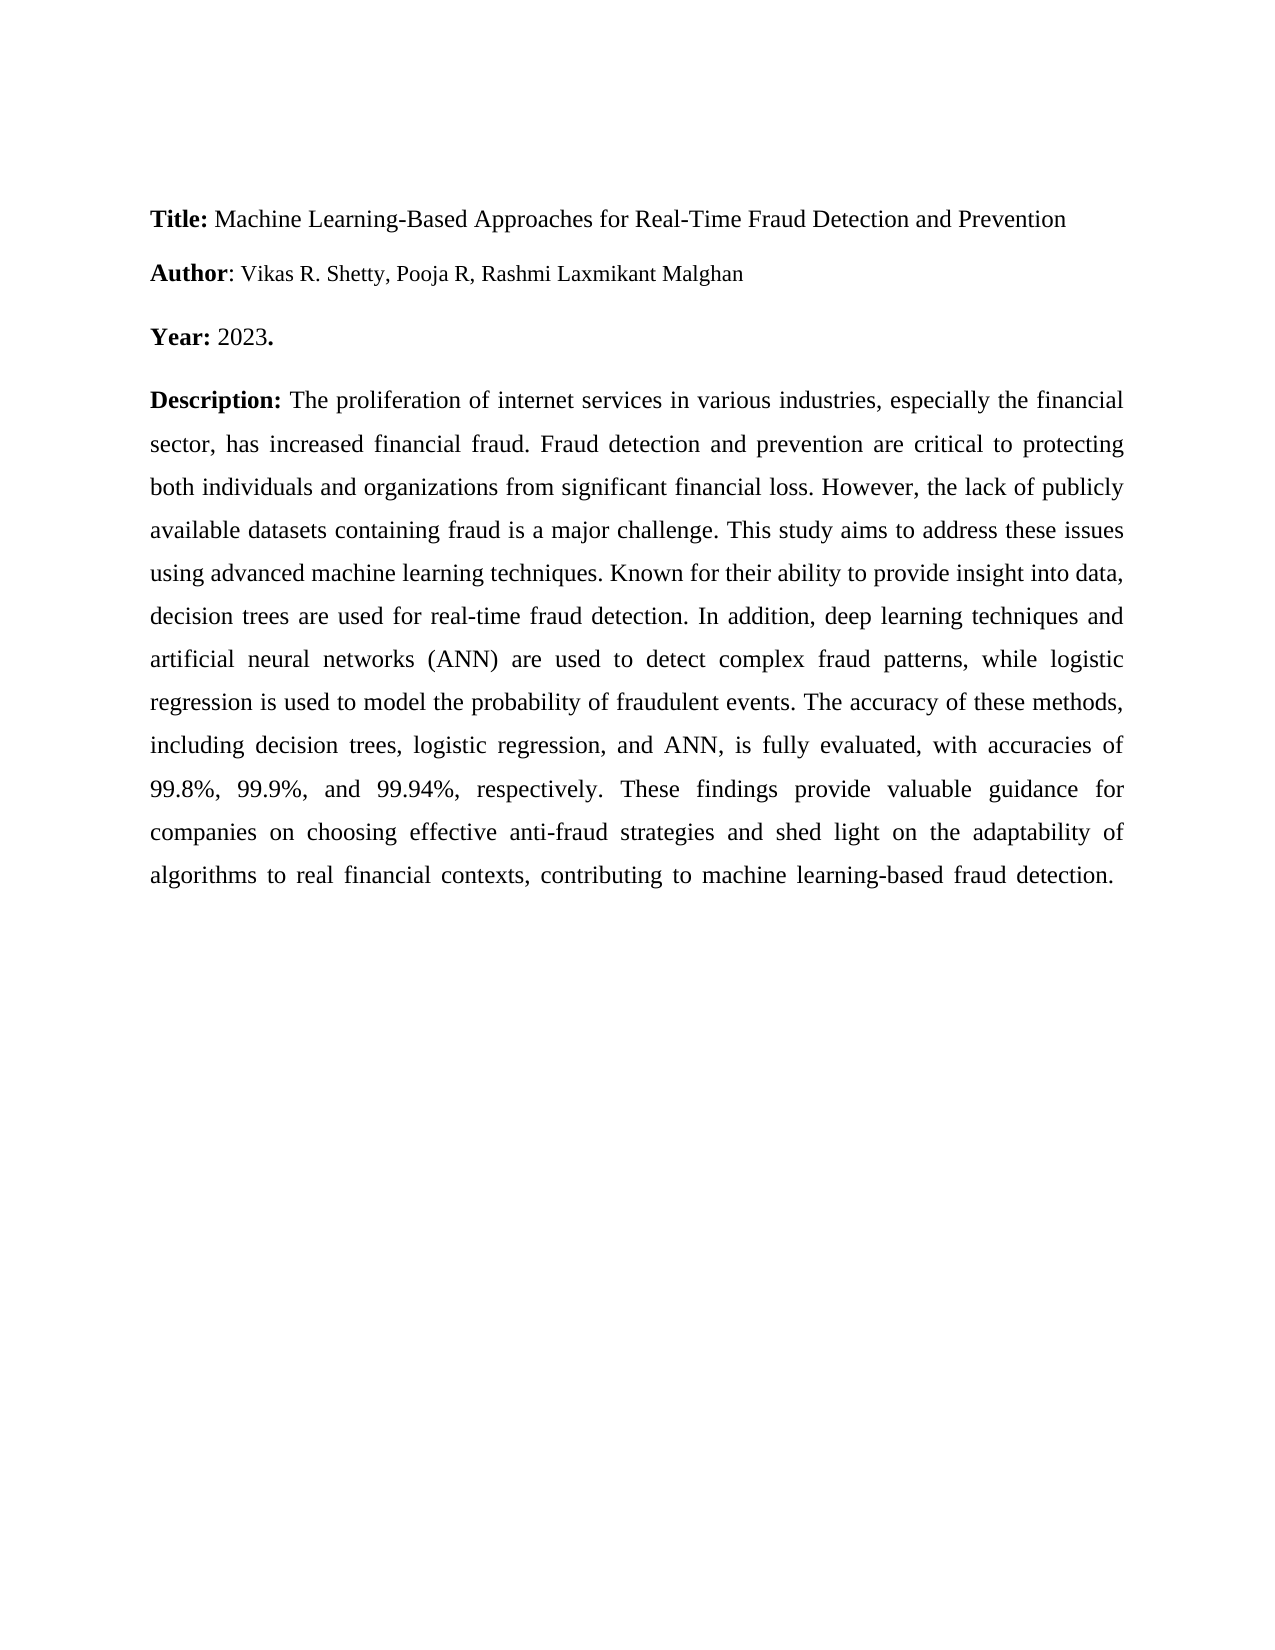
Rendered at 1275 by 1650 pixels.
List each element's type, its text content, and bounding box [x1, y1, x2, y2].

text Year: 2023. [150, 322, 1125, 350]
text Description: The proliferation of internet services in various industries, especially the financial sector, has increased financial fraud. Fraud detection and prevention are critical to protecting both individuals and organizations from significant financial loss. However, the lack of publicly available datasets containing fraud is a major challenge. This study aims to address these issues using advanced machine learning techniques. Known for their ability to provide insight into data, decision trees are used for real-time fraud detection. In addition, deep learning techniques and artificial neural networks (ANN) are used to detect complex fraud patterns, while logistic regression is used to model the probability of fraudulent events. The accuracy of these methods, including decision trees, logistic regression, and ANN, is fully evaluated, with accuracies of 99.8%, 99.9%, and 99.94%, respectively. These findings provide valuable guidance for companies on choosing effective anti-fraud strategies and shed light on the adaptability of algorithms to real financial contexts, contributing to machine learning-based fraud detection. [150, 386, 1125, 931]
text Title: Machine Learning-Based Approaches for Real-Time Fraud Detection and Prevention [150, 204, 1125, 233]
text Author: Vikas R. Shetty, Pooja R, Rashmi Laxmikant Malghan [150, 258, 1125, 286]
